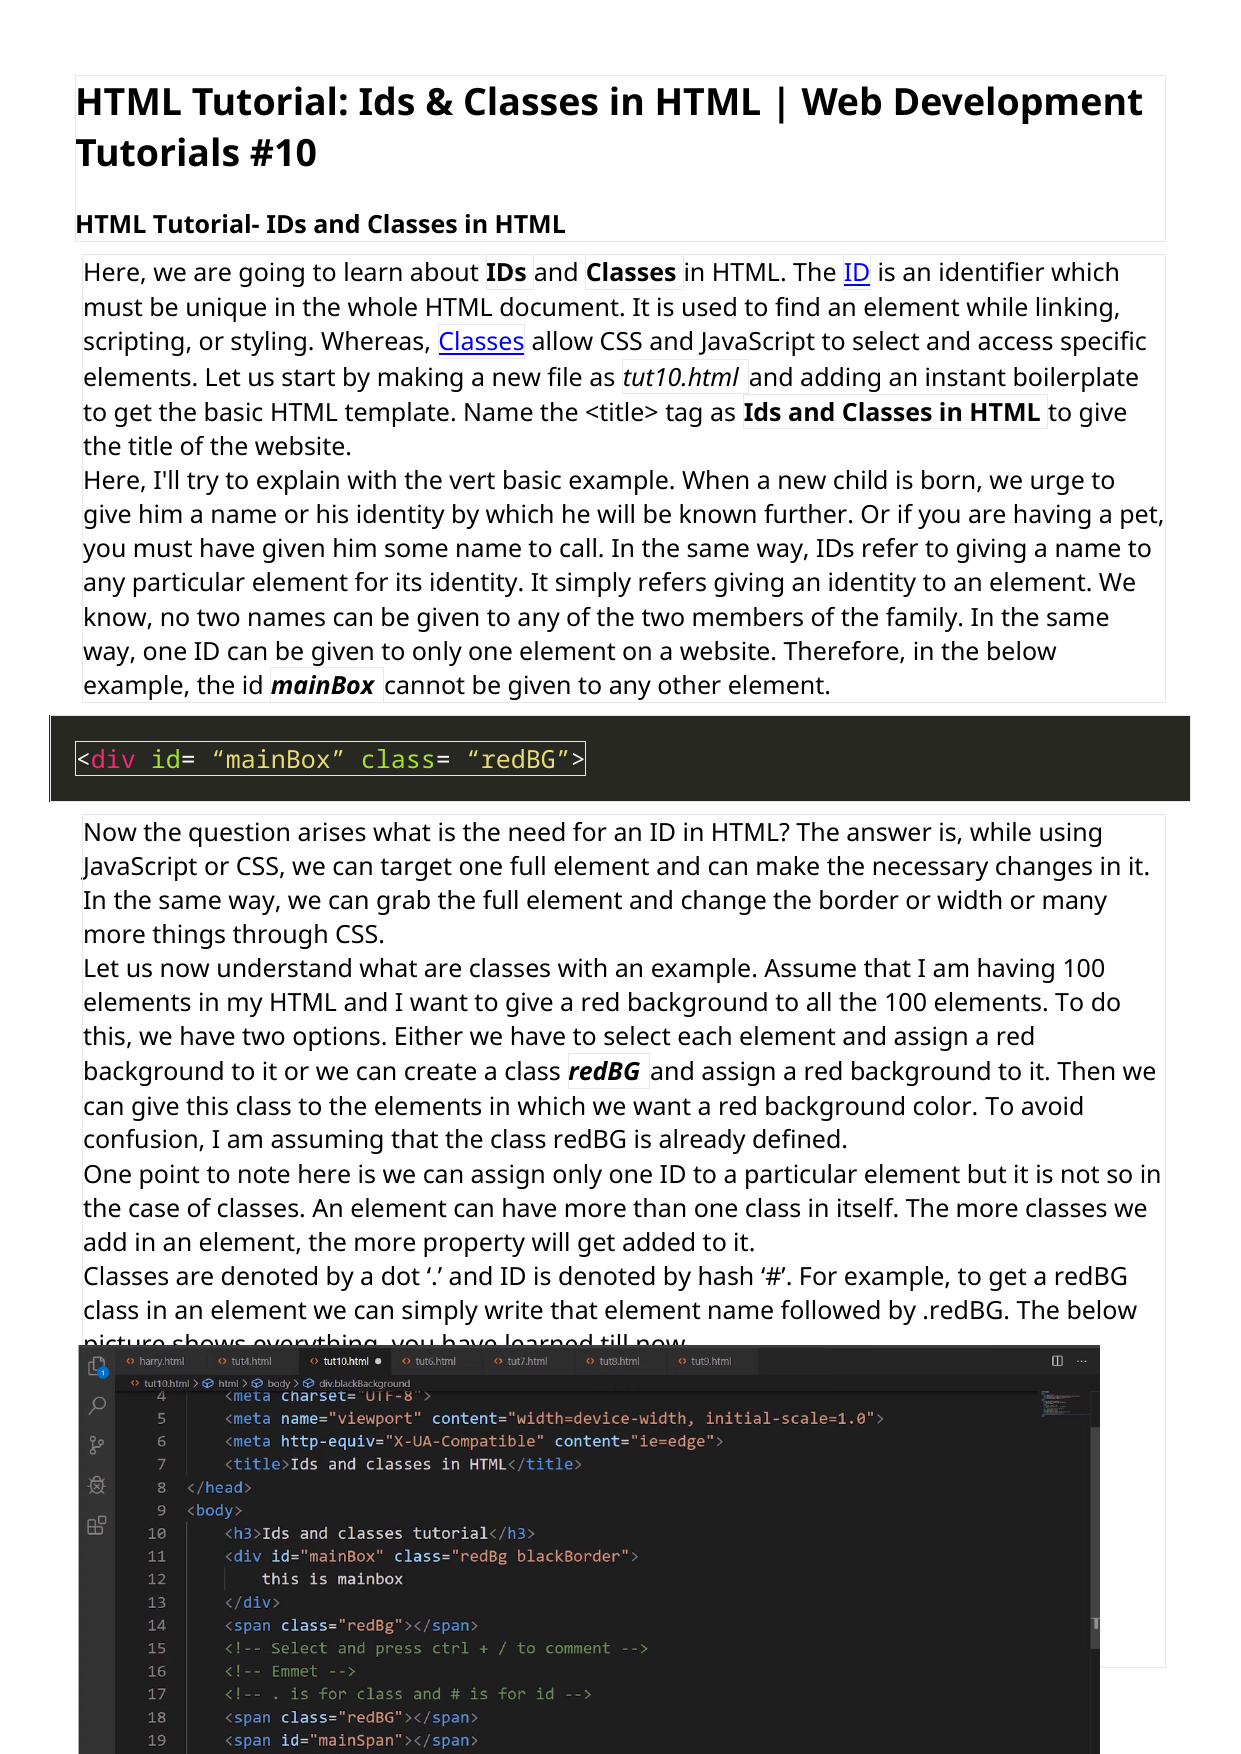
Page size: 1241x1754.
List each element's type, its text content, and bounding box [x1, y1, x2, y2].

text HTML Tutorial: Ids & Classes in HTML | Web Development Tutorials #10 [76, 76, 1165, 178]
text Let us now understand what are classes with an example. Assume that I am having 100 elements in my HTML and I want to give a red background to all the 100 elements. To do this, we have two options. Either we have to select each element and assign a red background to it or we can create a class redBG and assign a red background to it. Then we can give this class to the elements in which we want a red background color. To avoid confusion, I am assuming that the class redBG is already defined. [83, 950, 1165, 1156]
text Classes are denoted by a dot ‘.’ and ID is denoted by hash ‘#’. For example, to get a redBG class in an element we can simply write that element name followed by .redBG. The below picture shows everything, you have learned till now- [83, 1258, 1165, 1361]
text Here, I'll try to explain with the vert basic example. When a new child is born, we urge to give him a name or his identity by which he will be known further. Or if you are having a pet, you must have given him some name to call. In the same way, IDs refer to giving a name to any particular element for its identity. It simply refers giving an identity to an element. We know, no two names can be given to any of the two members of the family. In the same way, one ID can be given to only one element on a website. Therefore, in the below example, the id mainBox cannot be given to any other element. [83, 462, 1165, 702]
picture [78, 1345, 1100, 1754]
text HTML Tutorial- IDs and Classes in HTML [76, 206, 1165, 241]
text <div id= “mainBox” class= “redBG”> [51, 716, 1190, 801]
text Now the question arises what is the need for an ID in HTML? The answer is, while using JavaScript or CSS, we can target one full element and can make the necessary changes in it. In the same way, we can grab the full element and change the border or width or many more things through CSS. [83, 815, 1165, 950]
text One point to note here is we can assign only one ID to a particular element but it is not so in the case of classes. An element can have more than one class in itself. The more classes we add in an element, the more property will get added to it. [83, 1156, 1165, 1258]
text Here, we are going to learn about IDs and Classes in HTML. The ID is an identifier which must be unique in the whole HTML document. It is used to find an element while linking, scripting, or styling. Whereas, Classes allow CSS and JavaScript to select and access specific elements. Let us start by making a new file as tut10.html and adding an instant boilerplate to get the basic HTML template. Name the <title> tag as Ids and Classes in HTML to give the title of the website. [83, 255, 1165, 462]
